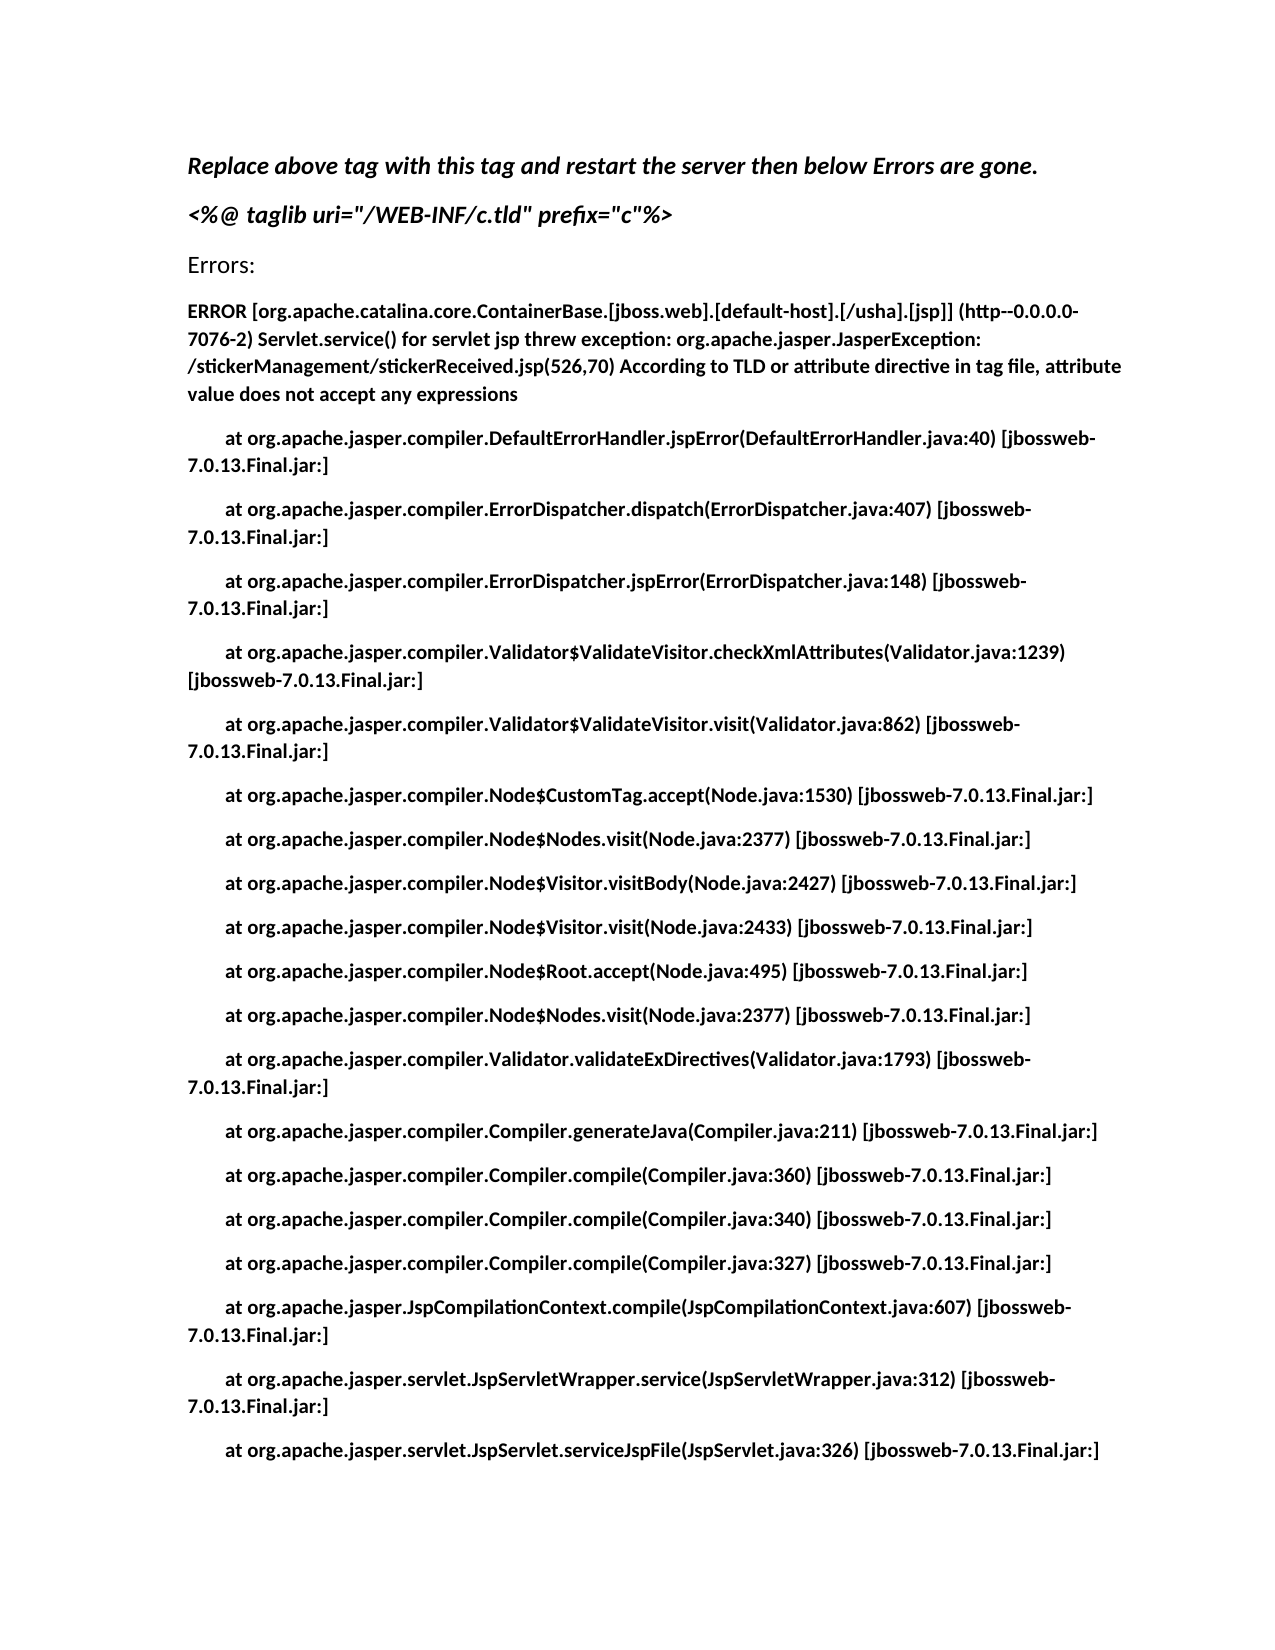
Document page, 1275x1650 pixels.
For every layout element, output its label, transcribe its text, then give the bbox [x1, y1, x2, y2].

text <%@ taglib uri="/WEB-INF/c.tld" prefix="c"%> [187, 199, 1125, 230]
text Errors: [187, 249, 1125, 280]
text at org.apache.jasper.compiler.Node$Nodes.visit(Node.java:2377) [jbossweb-7.0.13.Final.jar:] [187, 1003, 1125, 1028]
text at org.apache.jasper.compiler.Node$Visitor.visitBody(Node.java:2427) [jbossweb-7.0.13.Final.jar:] [187, 870, 1125, 896]
text at org.apache.jasper.compiler.Node$Visitor.visit(Node.java:2433) [jbossweb-7.0.13.Final.jar:] [187, 914, 1125, 940]
text at org.apache.jasper.compiler.Validator.validateExDirectives(Validator.java:1793) [jbossweb-7.0.13.Final.jar:] [187, 1047, 1125, 1099]
text at org.apache.jasper.compiler.ErrorDispatcher.jspError(ErrorDispatcher.java:148) [jbossweb-7.0.13.Final.jar:] [187, 568, 1125, 621]
text at org.apache.jasper.compiler.DefaultErrorHandler.jspError(DefaultErrorHandler.java:40) [jbossweb-7.0.13.Final.jar:] [187, 425, 1125, 478]
text at org.apache.jasper.compiler.Node$Nodes.visit(Node.java:2377) [jbossweb-7.0.13.Final.jar:] [187, 826, 1125, 852]
text ERROR [org.apache.catalina.core.ContainerBase.[jboss.web].[default-host].[/usha].[jsp]] (http--0.0.0.0-7076-2) Servlet.service() for servlet jsp threw exception: org.apache.jasper.JasperException: /stickerManagement/stickerReceived.jsp(526,70) According to TLD or attribute directive in tag file, attribute value does not accept any expressions [187, 299, 1125, 406]
text at org.apache.jasper.compiler.Node$CustomTag.accept(Node.java:1530) [jbossweb-7.0.13.Final.jar:] [187, 782, 1125, 808]
text at org.apache.jasper.servlet.JspServletWrapper.service(JspServletWrapper.java:312) [jbossweb-7.0.13.Final.jar:] [187, 1366, 1125, 1419]
text at org.apache.jasper.compiler.Compiler.compile(Compiler.java:340) [jbossweb-7.0.13.Final.jar:] [187, 1206, 1125, 1232]
text at org.apache.jasper.compiler.Validator$ValidateVisitor.checkXmlAttributes(Validator.java:1239) [jbossweb-7.0.13.Final.jar:] [187, 639, 1125, 692]
text at org.apache.jasper.servlet.JspServlet.serviceJspFile(JspServlet.java:326) [jbossweb-7.0.13.Final.jar:] [187, 1437, 1125, 1463]
text at org.apache.jasper.compiler.Compiler.compile(Compiler.java:360) [jbossweb-7.0.13.Final.jar:] [187, 1162, 1125, 1188]
text at org.apache.jasper.compiler.Validator$ValidateVisitor.visit(Validator.java:862) [jbossweb-7.0.13.Final.jar:] [187, 711, 1125, 764]
text at org.apache.jasper.compiler.Compiler.generateJava(Compiler.java:211) [jbossweb-7.0.13.Final.jar:] [187, 1118, 1125, 1143]
text at org.apache.jasper.compiler.Node$Root.accept(Node.java:495) [jbossweb-7.0.13.Final.jar:] [187, 958, 1125, 984]
text at org.apache.jasper.compiler.Compiler.compile(Compiler.java:327) [jbossweb-7.0.13.Final.jar:] [187, 1250, 1125, 1276]
text at org.apache.jasper.compiler.ErrorDispatcher.dispatch(ErrorDispatcher.java:407) [jbossweb-7.0.13.Final.jar:] [187, 496, 1125, 549]
text at org.apache.jasper.JspCompilationContext.compile(JspCompilationContext.java:607) [jbossweb-7.0.13.Final.jar:] [187, 1294, 1125, 1347]
text Replace above tag with this tag and restart the server then below Errors are gone. [187, 150, 1125, 181]
